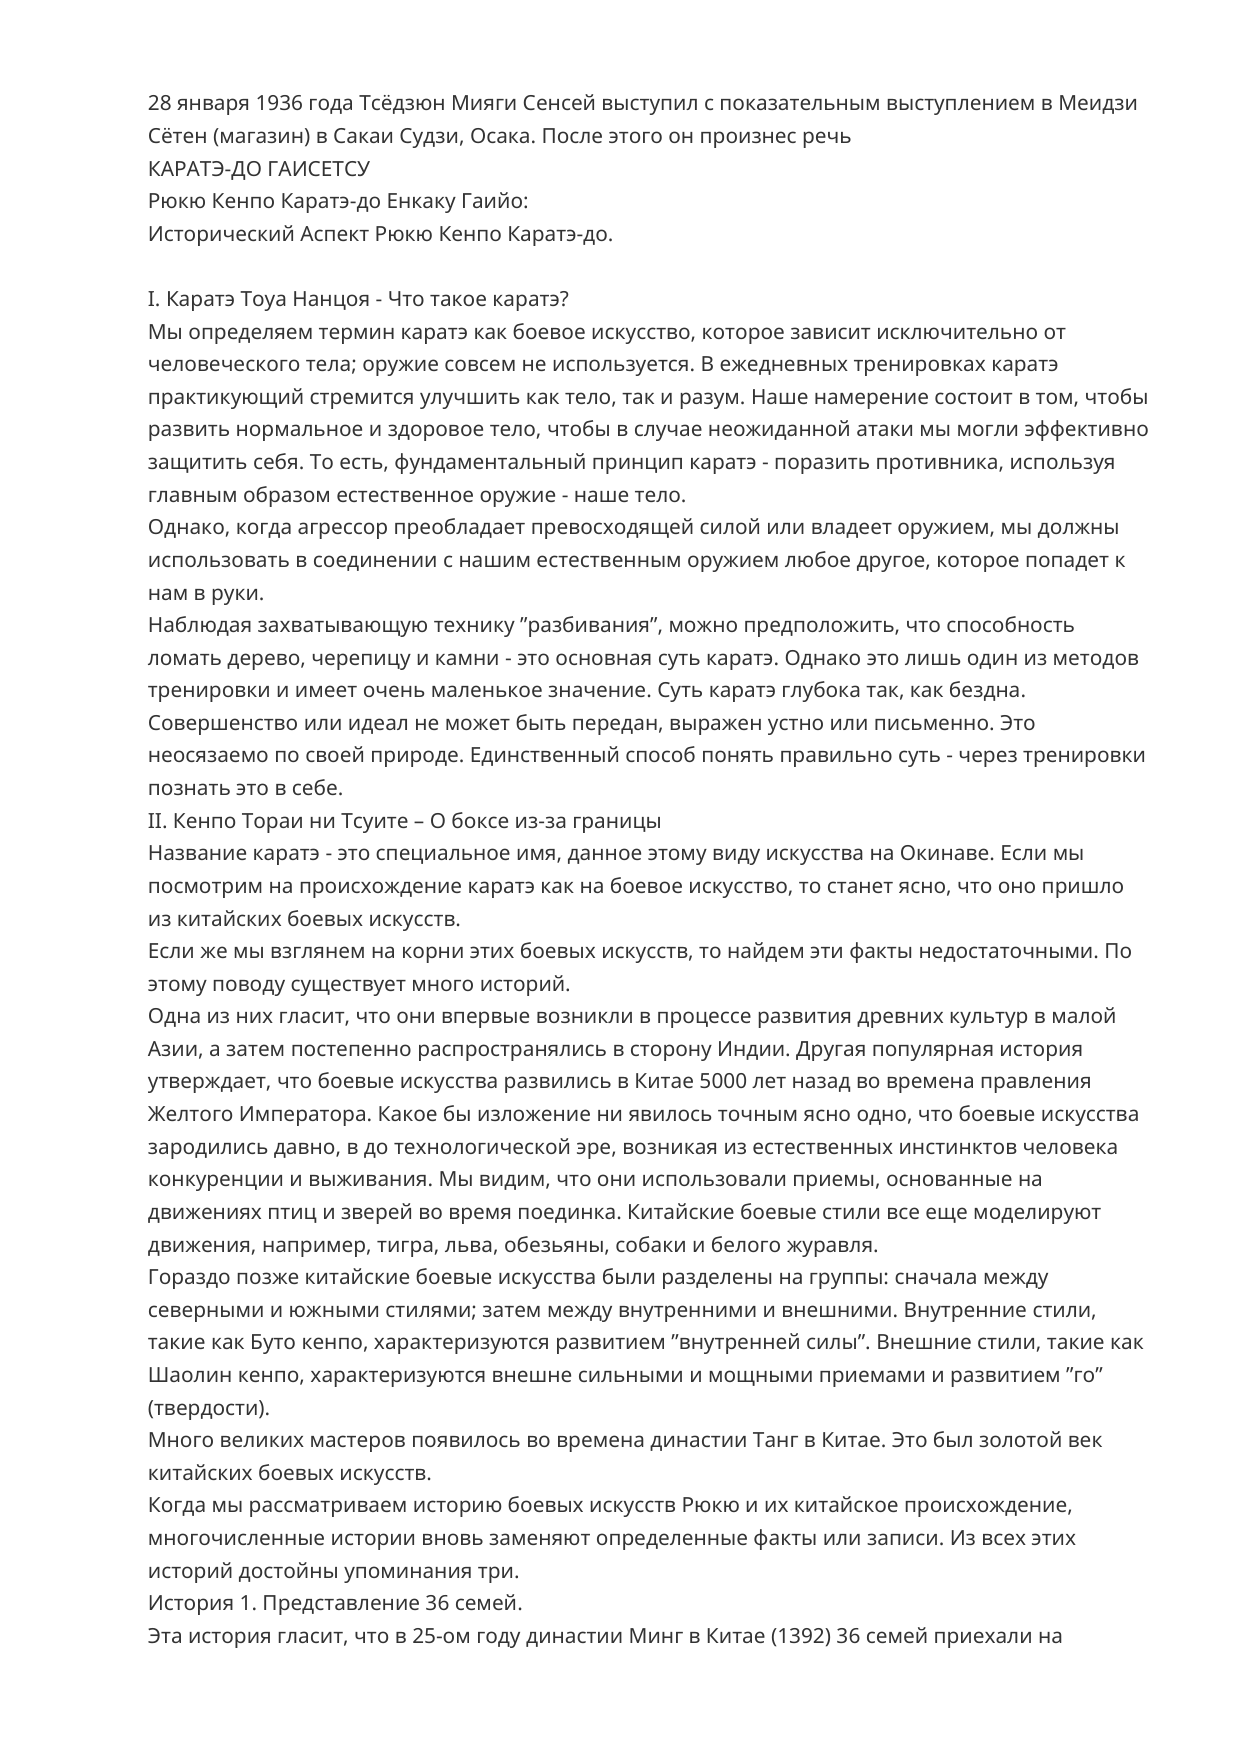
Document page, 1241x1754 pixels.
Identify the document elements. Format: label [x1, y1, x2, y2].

text [148, 88, 1152, 1649]
